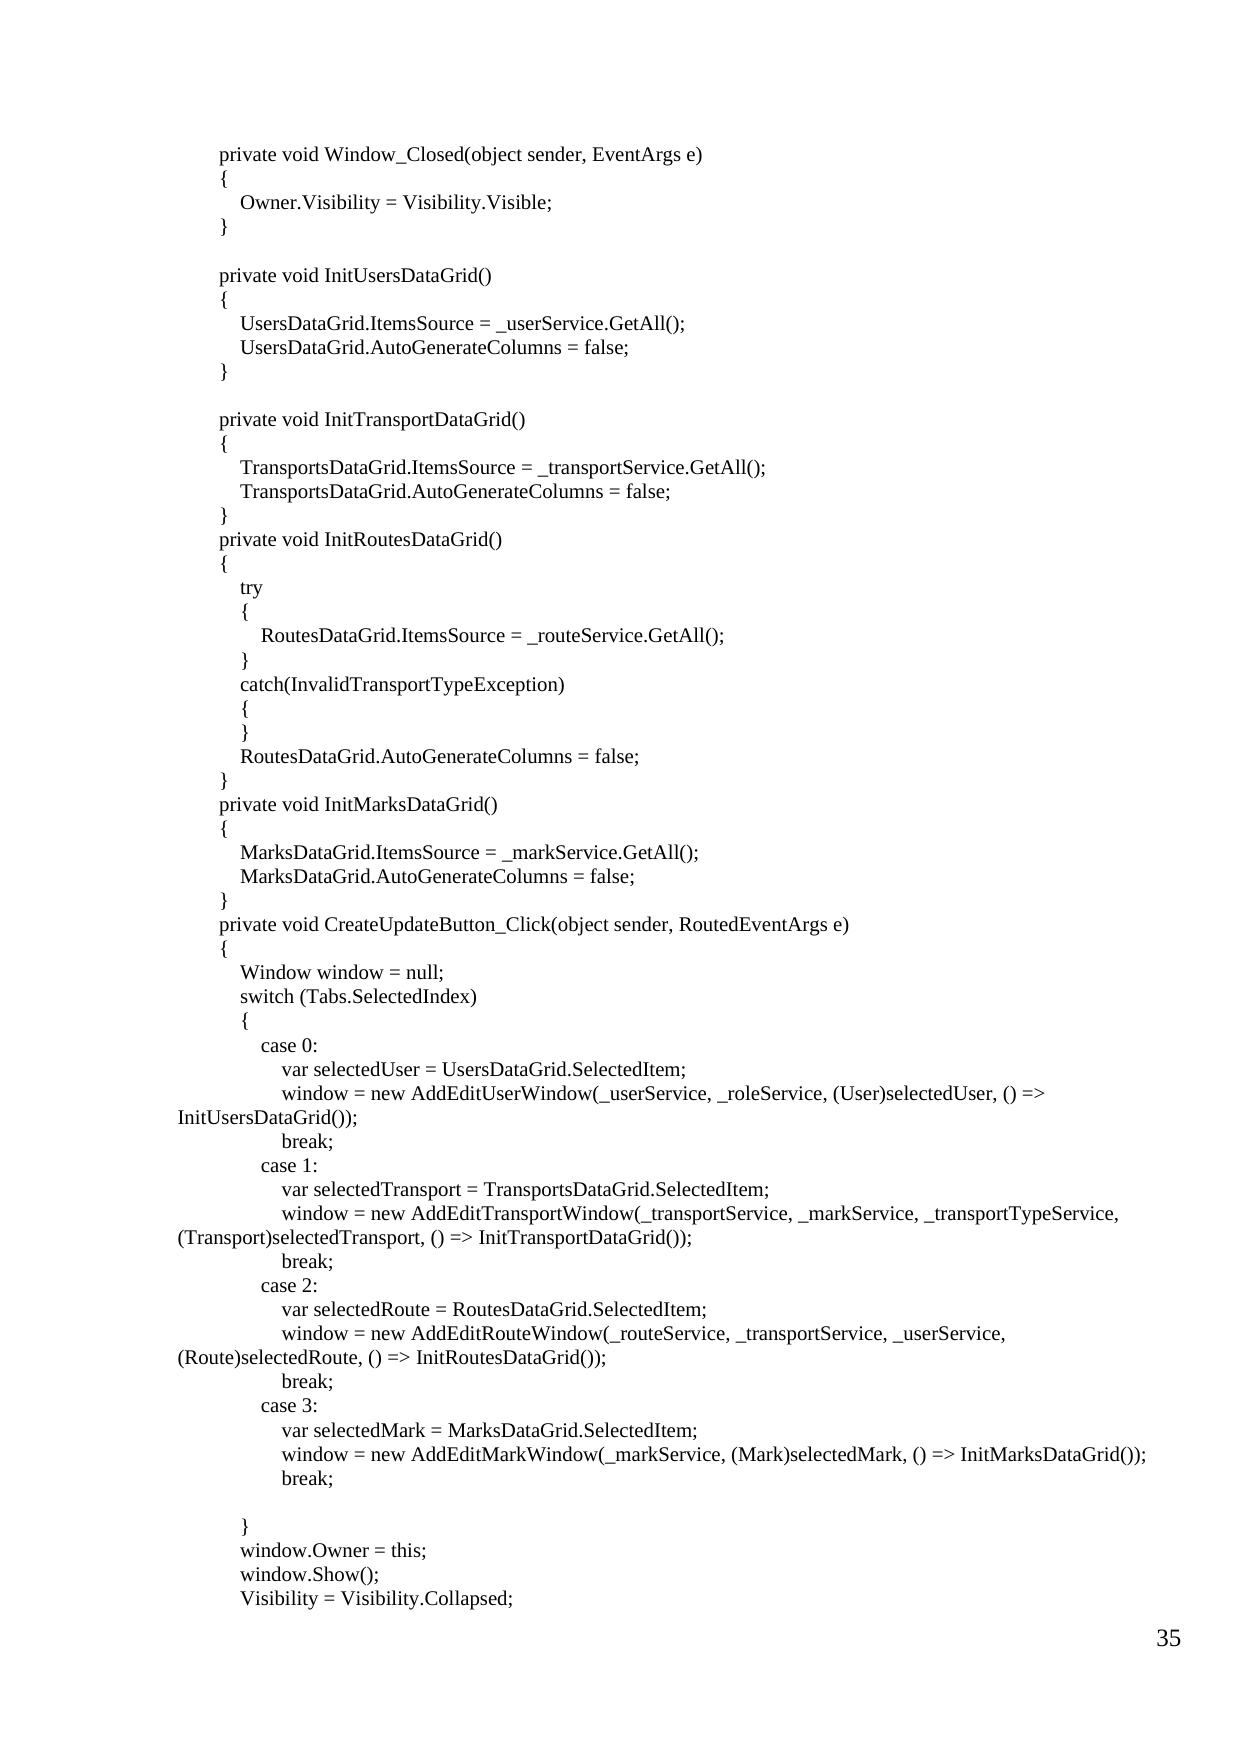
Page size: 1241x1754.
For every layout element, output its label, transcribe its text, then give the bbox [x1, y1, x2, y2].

text case 1: [177, 1153, 1181, 1177]
text break; [177, 1369, 1181, 1393]
text } [177, 888, 1181, 912]
text } [177, 359, 1181, 383]
text var selectedTransport = TransportsDataGrid.SelectedItem; [177, 1177, 1181, 1201]
text UsersDataGrid.ItemsSource = _userService.GetAll(); [177, 311, 1181, 335]
text } [177, 214, 1181, 238]
text case 3: [177, 1393, 1181, 1417]
text } [177, 1514, 1181, 1538]
text private void Window_Closed(object sender, EventArgs e) [177, 142, 1181, 166]
text case 0: [177, 1032, 1181, 1057]
text Owner.Visibility = Visibility.Visible; [177, 190, 1181, 214]
text var selectedUser = UsersDataGrid.SelectedItem; [177, 1057, 1181, 1081]
text { [177, 816, 1181, 840]
text } [177, 503, 1181, 527]
text } [177, 647, 1181, 672]
text window.Owner = this; [177, 1538, 1181, 1562]
text catch(InvalidTransportTypeException) [177, 672, 1181, 696]
text { [177, 696, 1181, 720]
text private void InitMarksDataGrid() [177, 792, 1181, 816]
text var selectedMark = MarksDataGrid.SelectedItem; [177, 1417, 1181, 1442]
text { [177, 287, 1181, 311]
text } [177, 720, 1181, 744]
text { [177, 936, 1181, 960]
text var selectedRoute = RoutesDataGrid.SelectedItem; [177, 1297, 1181, 1321]
text break; [177, 1466, 1181, 1490]
text window = new AddEditTransportWindow(_transportService, _markService, _transportTypeService, (Transport)selectedTransport, () => InitTransportDataGrid()); [177, 1201, 1181, 1249]
text Window window = null; [177, 960, 1181, 984]
text break; [177, 1249, 1181, 1273]
text TransportsDataGrid.AutoGenerateColumns = false; [177, 479, 1181, 503]
text RoutesDataGrid.ItemsSource = _routeService.GetAll(); [177, 623, 1181, 647]
text try [177, 575, 1181, 599]
text case 2: [177, 1273, 1181, 1297]
text window = new AddEditMarkWindow(_markService, (Mark)selectedMark, () => InitMarksDataGrid()); [177, 1442, 1181, 1466]
text { [177, 431, 1181, 455]
text window = new AddEditRouteWindow(_routeService, _transportService, _userService, (Route)selectedRoute, () => InitRoutesDataGrid()); [177, 1321, 1181, 1369]
text } [177, 768, 1181, 792]
text MarksDataGrid.ItemsSource = _markService.GetAll(); [177, 840, 1181, 864]
text switch (Tabs.SelectedIndex) [177, 984, 1181, 1008]
text private void CreateUpdateButton_Click(object sender, RoutedEventArgs e) [177, 912, 1181, 936]
text { [177, 599, 1181, 623]
text window = new AddEditUserWindow(_userService, _roleService, (User)selectedUser, () => InitUsersDataGrid()); [177, 1081, 1181, 1129]
text MarksDataGrid.AutoGenerateColumns = false; [177, 864, 1181, 888]
text { [177, 166, 1181, 190]
text private void InitTransportDataGrid() [177, 407, 1181, 431]
text RoutesDataGrid.AutoGenerateColumns = false; [177, 744, 1181, 768]
text TransportsDataGrid.ItemsSource = _transportService.GetAll(); [177, 455, 1181, 479]
text private void InitRoutesDataGrid() [177, 527, 1181, 551]
text UsersDataGrid.AutoGenerateColumns = false; [177, 335, 1181, 359]
text private void InitUsersDataGrid() [177, 262, 1181, 287]
text Visibility = Visibility.Collapsed; [177, 1586, 1181, 1610]
text { [177, 1008, 1181, 1032]
text break; [177, 1129, 1181, 1153]
text window.Show(); [177, 1562, 1181, 1586]
text { [177, 551, 1181, 575]
